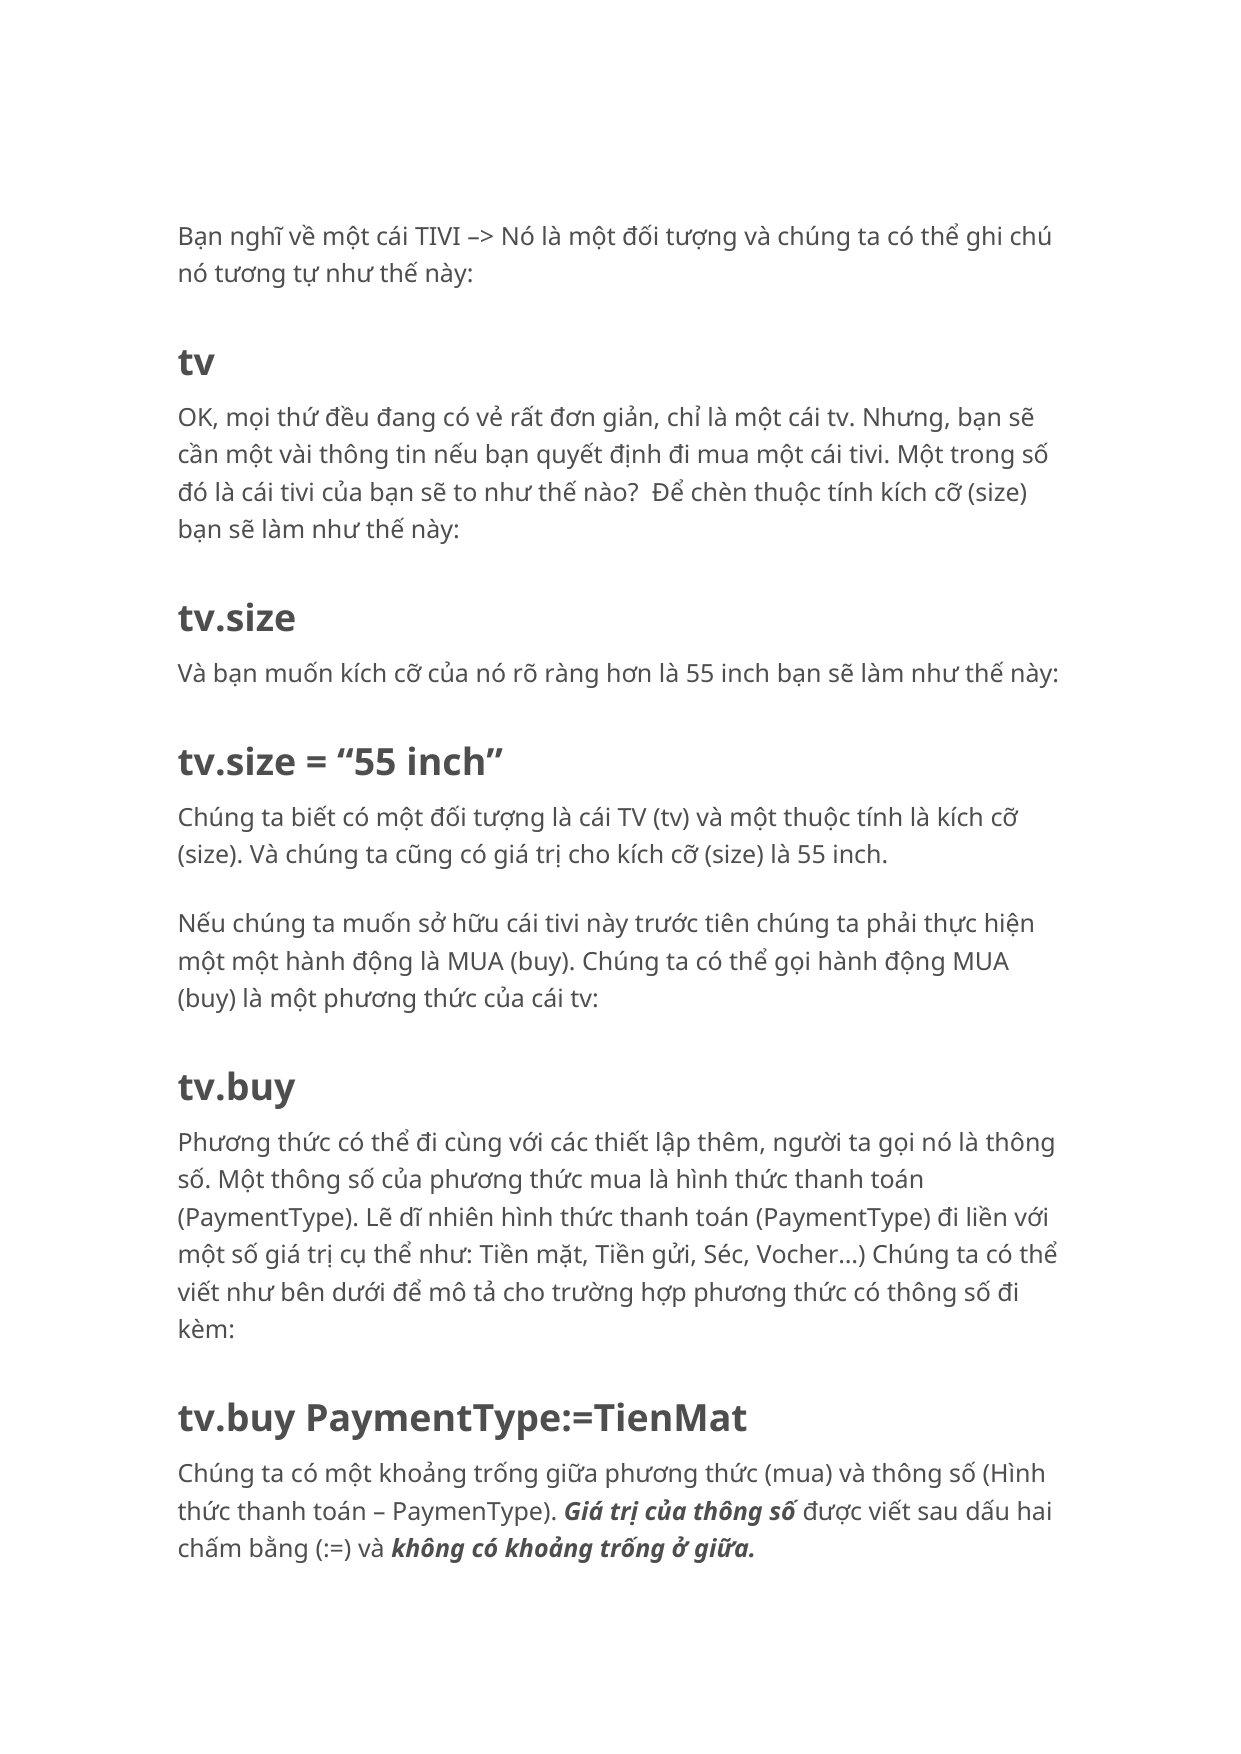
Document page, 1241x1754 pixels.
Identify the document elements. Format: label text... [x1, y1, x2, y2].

text tv.size [177, 579, 1063, 654]
text tv.buy [177, 1048, 1063, 1123]
text tv [177, 323, 1063, 398]
text Chúng ta biết có một đối tượng là cái TV (tv) và một thuộc tính là kích cỡ (size). Và chúng ta cũng có giá trị cho kích cỡ (size) là 55 inch. [177, 798, 1063, 873]
text Phương thức có thể đi cùng với các thiết lập thêm, người ta gọi nó là thông số. Một thông số của phương thức mua là hình thức thanh toán (PaymentType). Lẽ dĩ nhiên hình thức thanh toán (PaymentType) đi liền với một số giá trị cụ thể như: Tiền mặt, Tiền gửi, Séc, Vocher…) Chúng ta có thể viết như bên dưới để mô tả cho trường hợp phương thức có thông số đi kèm: [177, 1123, 1063, 1348]
text Và bạn muốn kích cỡ của nó rõ ràng hơn là 55 inch bạn sẽ làm như thế này: [177, 654, 1063, 692]
text tv.buy PaymentType:=TienMat [177, 1379, 1063, 1454]
text Nếu chúng ta muốn sở hữu cái tivi này trước tiên chúng ta phải thực hiện một một hành động là MUA (buy). Chúng ta có thể gọi hành động MUA (buy) là một phương thức của cái tv: [177, 904, 1063, 1017]
text tv.size = “55 inch” [177, 723, 1063, 798]
text OK, mọi thứ đều đang có vẻ rất đơn giản, chỉ là một cái tv. Nhưng, bạn sẽ cần một vài thông tin nếu bạn quyết định đi mua một cái tivi. Một trong số đó là cái tivi của bạn sẽ to như thế nào? Để chèn thuộc tính kích cỡ (size) bạn sẽ làm như thế này: [177, 398, 1063, 548]
text Chúng ta có một khoảng trống giữa phương thức (mua) và thông số (Hình thức thanh toán – PaymenType). Giá trị của thông số được viết sau dấu hai chấm bằng (:=) và không có khoảng trống ở giữa. [177, 1454, 1063, 1567]
text Bạn nghĩ về một cái TIVI –> Nó là một đối tượng và chúng ta có thể ghi chú nó tương tự như thế này: [177, 217, 1063, 292]
